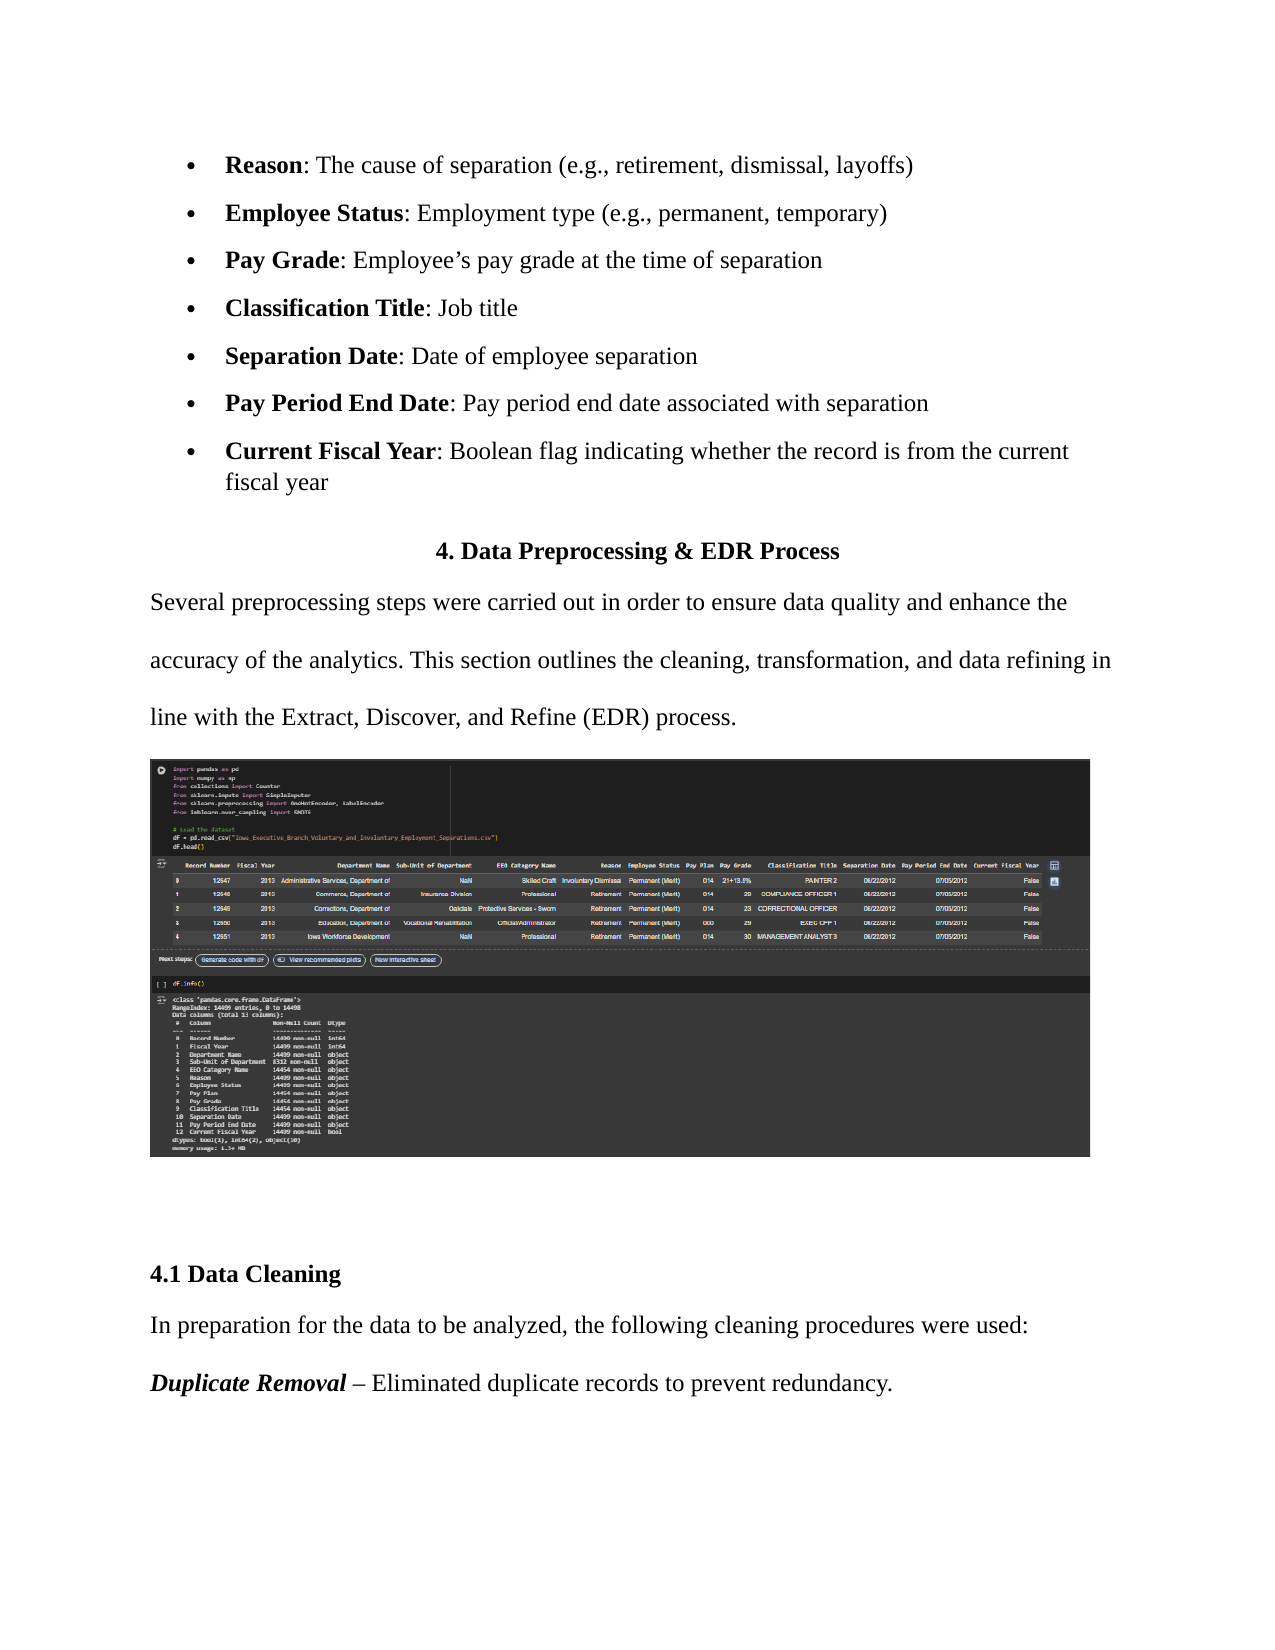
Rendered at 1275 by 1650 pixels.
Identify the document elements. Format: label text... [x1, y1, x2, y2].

subtitle 4.1 Data Cleaning [150, 1259, 1125, 1288]
subtitle 4. Data Preprocessing & EDR Process [150, 536, 1125, 564]
list Employee Status: Employment type (e.g., permanent, temporary) [187, 198, 1125, 226]
list Pay Grade: Employee’s pay grade at the time of separation [187, 245, 1125, 274]
text In preparation for the data to be analyzed, the following cleaning procedures were used: Duplicate Removal – Eliminated duplicate records to prevent redundancy. [150, 1310, 1125, 1397]
list Reason: The cause of separation (e.g., retirement, dismissal, layoffs) [187, 150, 1125, 179]
list Current Fiscal Year: Boolean flag indicating whether the record is from the current fiscal year [187, 436, 1125, 496]
picture [150, 759, 1091, 1157]
list Pay Period End Date: Pay period end date associated with separation [187, 388, 1125, 417]
list Separation Date: Date of employee separation [187, 341, 1125, 369]
text Several preprocessing steps were carried out in order to ensure data quality and enhance the accuracy of the analytics. This section outlines the cleaning, transformation, and data refining in line with the Extract, Discover, and Refine (EDR) process. [150, 587, 1125, 731]
list Classification Title: Job title [187, 293, 1125, 322]
